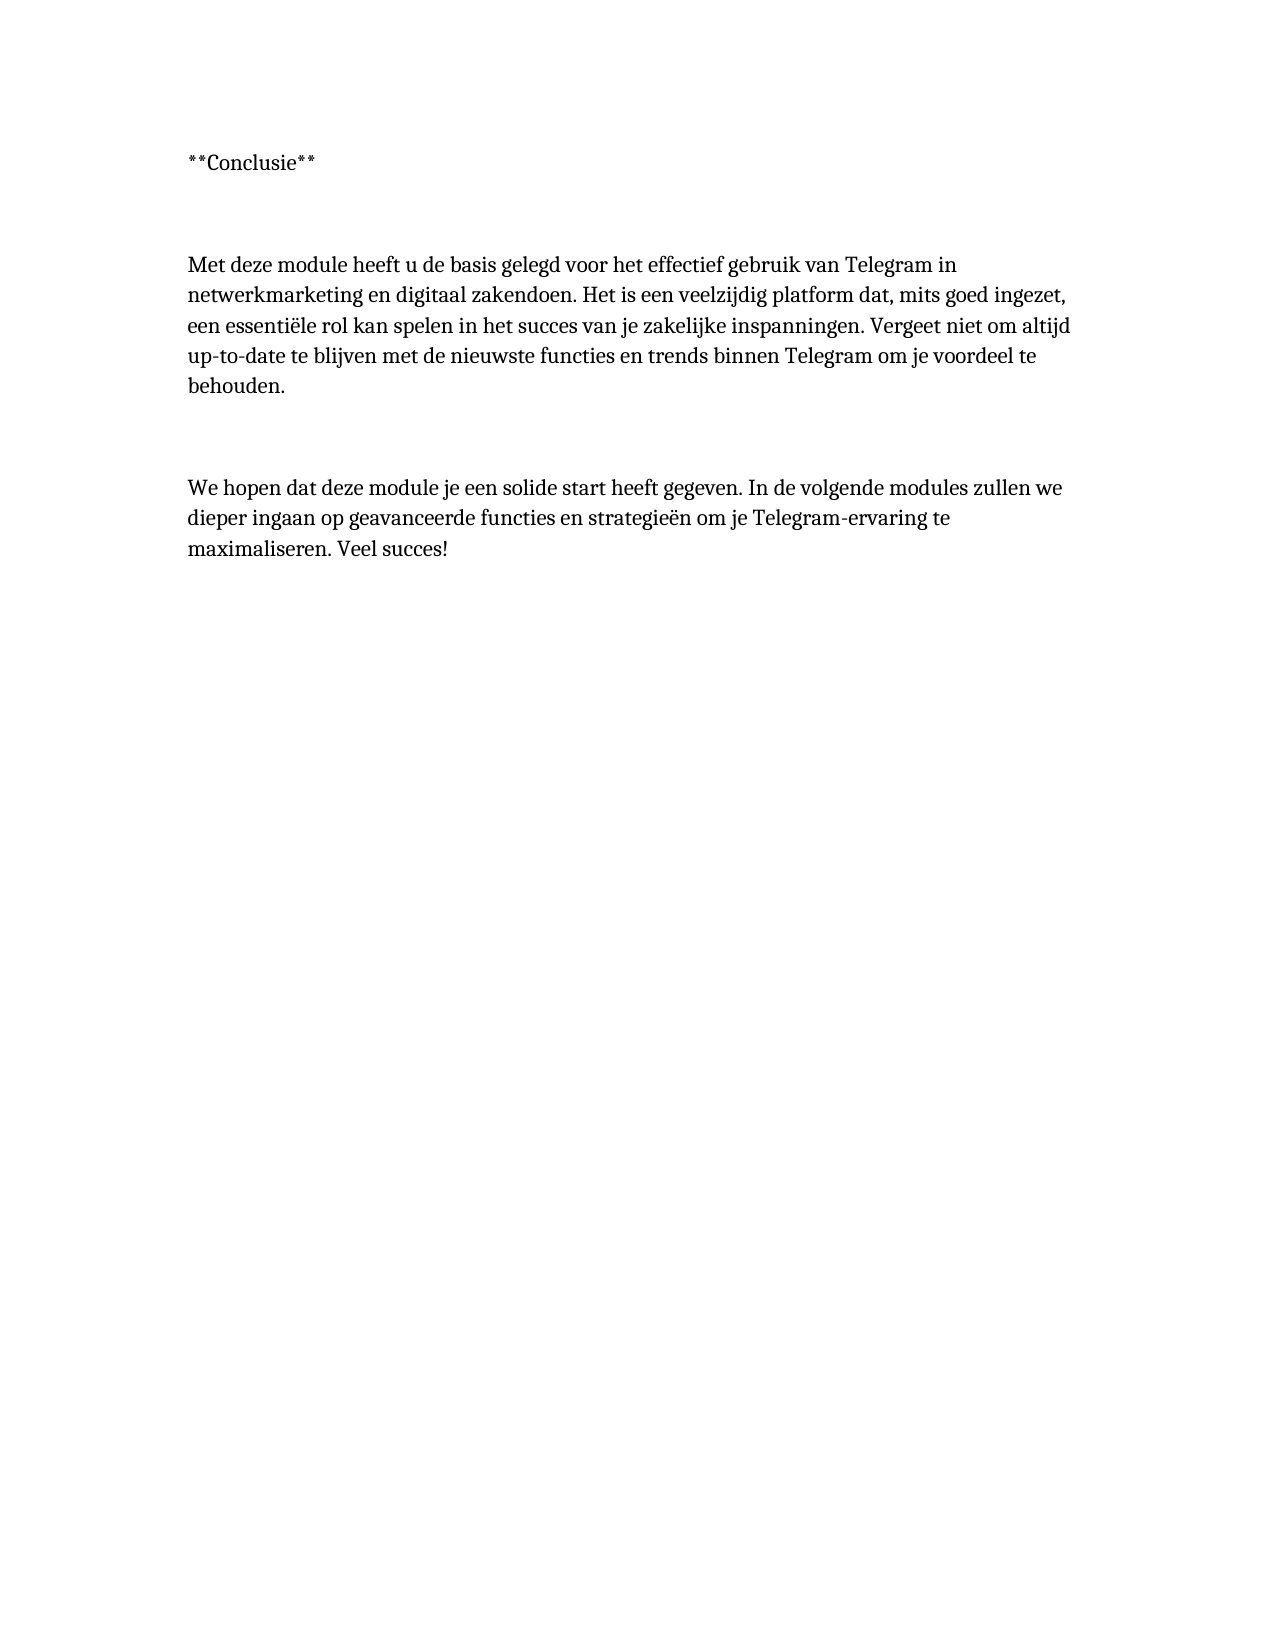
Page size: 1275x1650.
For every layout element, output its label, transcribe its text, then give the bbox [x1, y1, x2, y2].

text **Conclusie** [187, 150, 1087, 176]
text We hopen dat deze module je een solide start heeft gegeven. In de volgende modules zullen we dieper ingaan op geavanceerde functies en strategieën om je Telegram-ervaring te maximaliseren. Veel succes! [187, 475, 1087, 562]
text Met deze module heeft u de basis gelegd voor het effectief gebruik van Telegram in netwerkmarketing en digitaal zakendoen. Het is een veelzijdig platform dat, mits goed ingezet, een essentiële rol kan spelen in het succes van je zakelijke inspanningen. Vergeet niet om altijd up-to-date te blijven met de nieuwste functies en trends binnen Telegram om je voordeel te behouden. [187, 252, 1087, 399]
